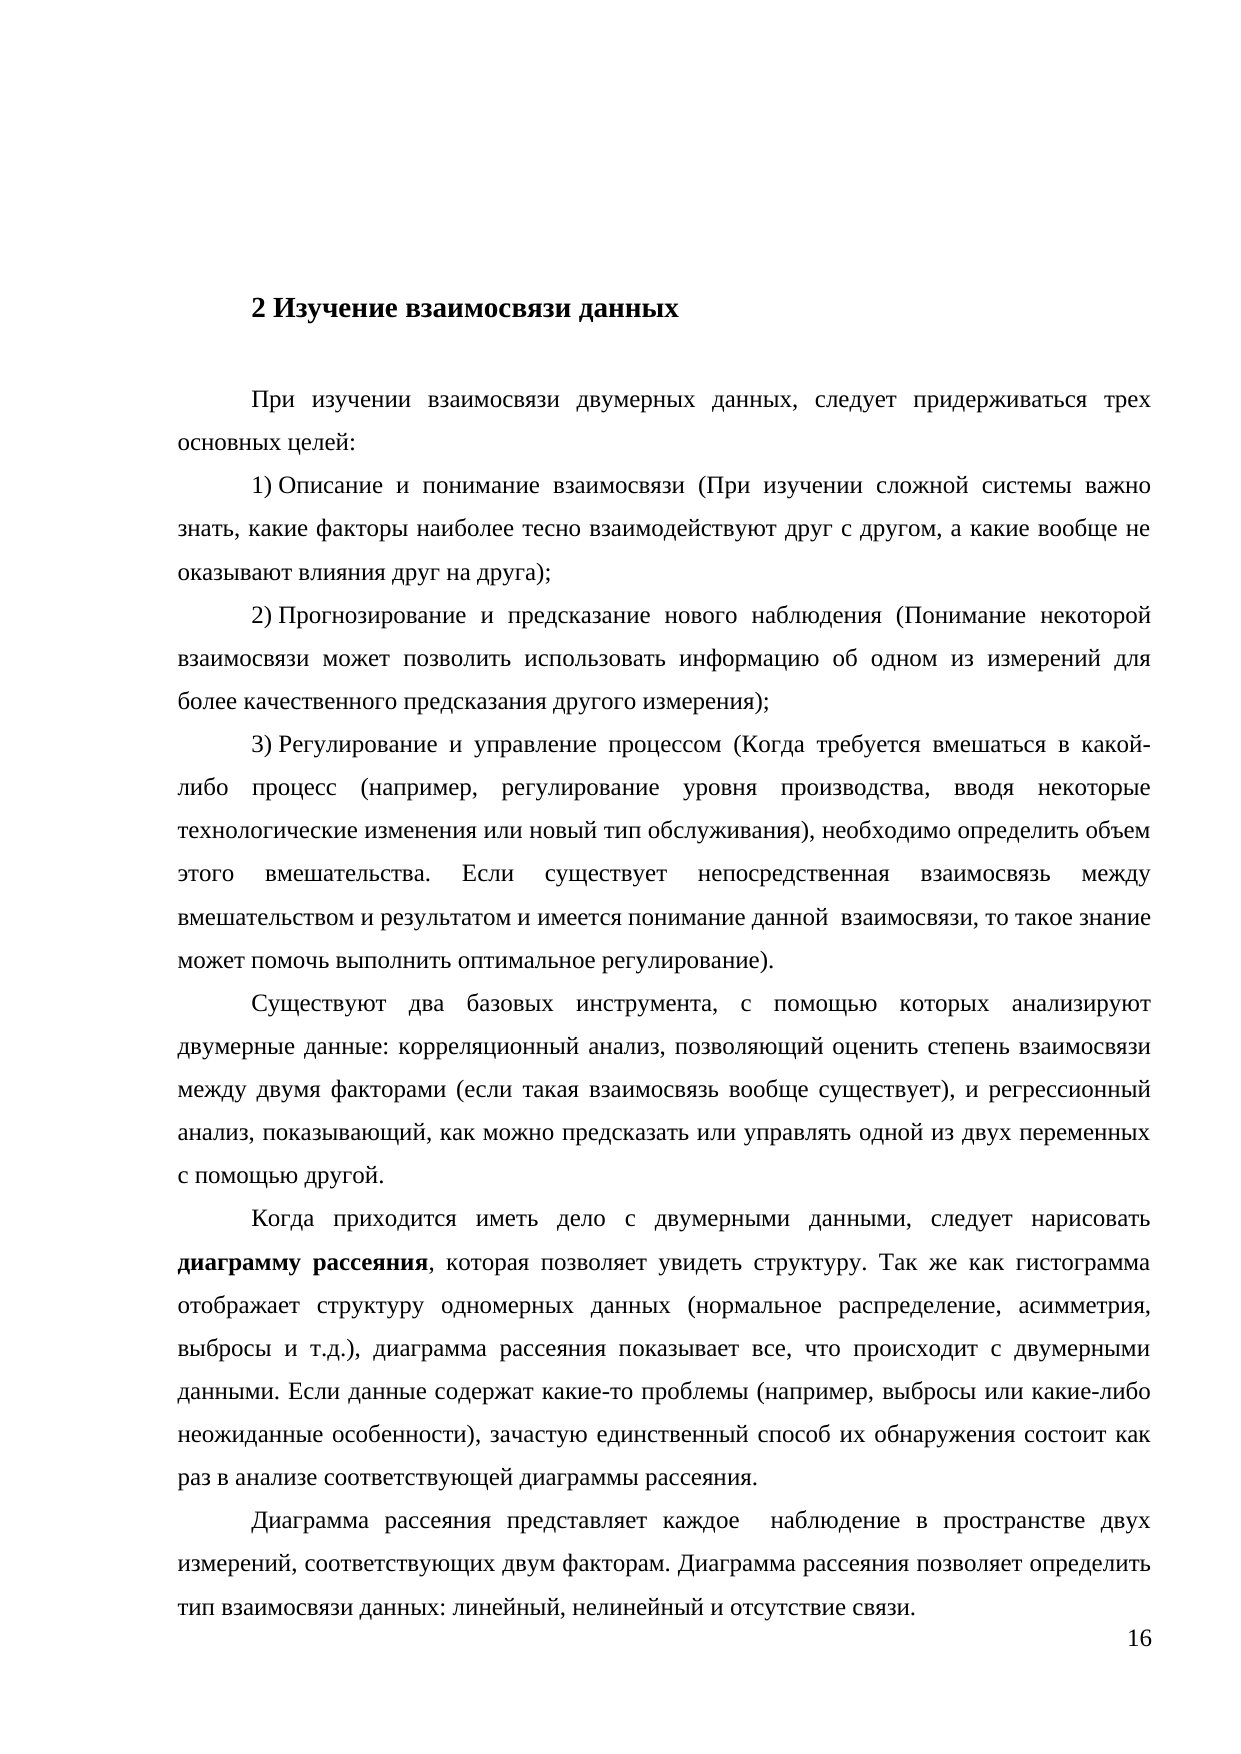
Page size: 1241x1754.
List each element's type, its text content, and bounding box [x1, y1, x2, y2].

text Диаграмма рассеяния представляет каждое наблюдение в пространстве двух измерений, соответствующих двум факторам. Диаграмма рассеяния позволяет определить тип взаимосвязи данных: линейный, нелинейный и отсутствие связи. [177, 1505, 1152, 1620]
text Когда приходится иметь дело с двумерными данными, следует нарисовать диаграмму рассеяния, которая позволяет увидеть структуру. Так же как гистограмма отображает структуру одномерных данных (нормальное распределение, асимметрия, выбросы и т.д.), диаграмма рассеяния показывает все, что происходит с двумерными данными. Если данные содержат какие-то проблемы (например, выбросы или какие-либо неожиданные особенности), зачастую единственный способ их обнаружения состоит как раз в анализе соответствующей диаграммы рассеяния. [177, 1203, 1152, 1491]
list Регулирование и управление процессом (Когда требуется вмешаться в какой-либо процесс (например, регулирование уровня производства, вводя некоторые технологические изменения или новый тип обслуживания), необходимо определить объем этого вмешательства. Если существует непосредственная взаимосвязь между вмешательством и результатом и имеется понимание данной взаимосвязи, то такое знание может помочь выполнить оптимальное регулирование). [177, 729, 1152, 973]
subtitle 2 Изучение взаимосвязи данных [177, 291, 1152, 324]
list Описание и понимание взаимосвязи (При изучении сложной системы важно знать, какие факторы наиболее тесно взаимодействуют друг с другом, а какие вообще не оказывают влияния друг на друга); [177, 470, 1152, 585]
text Существуют два базовых инструмента, с помощью которых анализируют двумерные данные: корреляционный анализ, позволяющий оценить степень взаимосвязи между двумя факторами (если такая взаимосвязь вообще существует), и регрессионный анализ, показывающий, как можно предсказать или управлять одной из двух переменных с помощью другой. [177, 988, 1152, 1189]
list Прогнозирование и предсказание нового наблюдения (Понимание некоторой взаимосвязи может позволить использовать информацию об одном из измерений для более качественного предсказания другого измерения); [177, 600, 1152, 715]
text При изучении взаимосвязи двумерных данных, следует придерживаться трех основных целей: [177, 384, 1152, 456]
